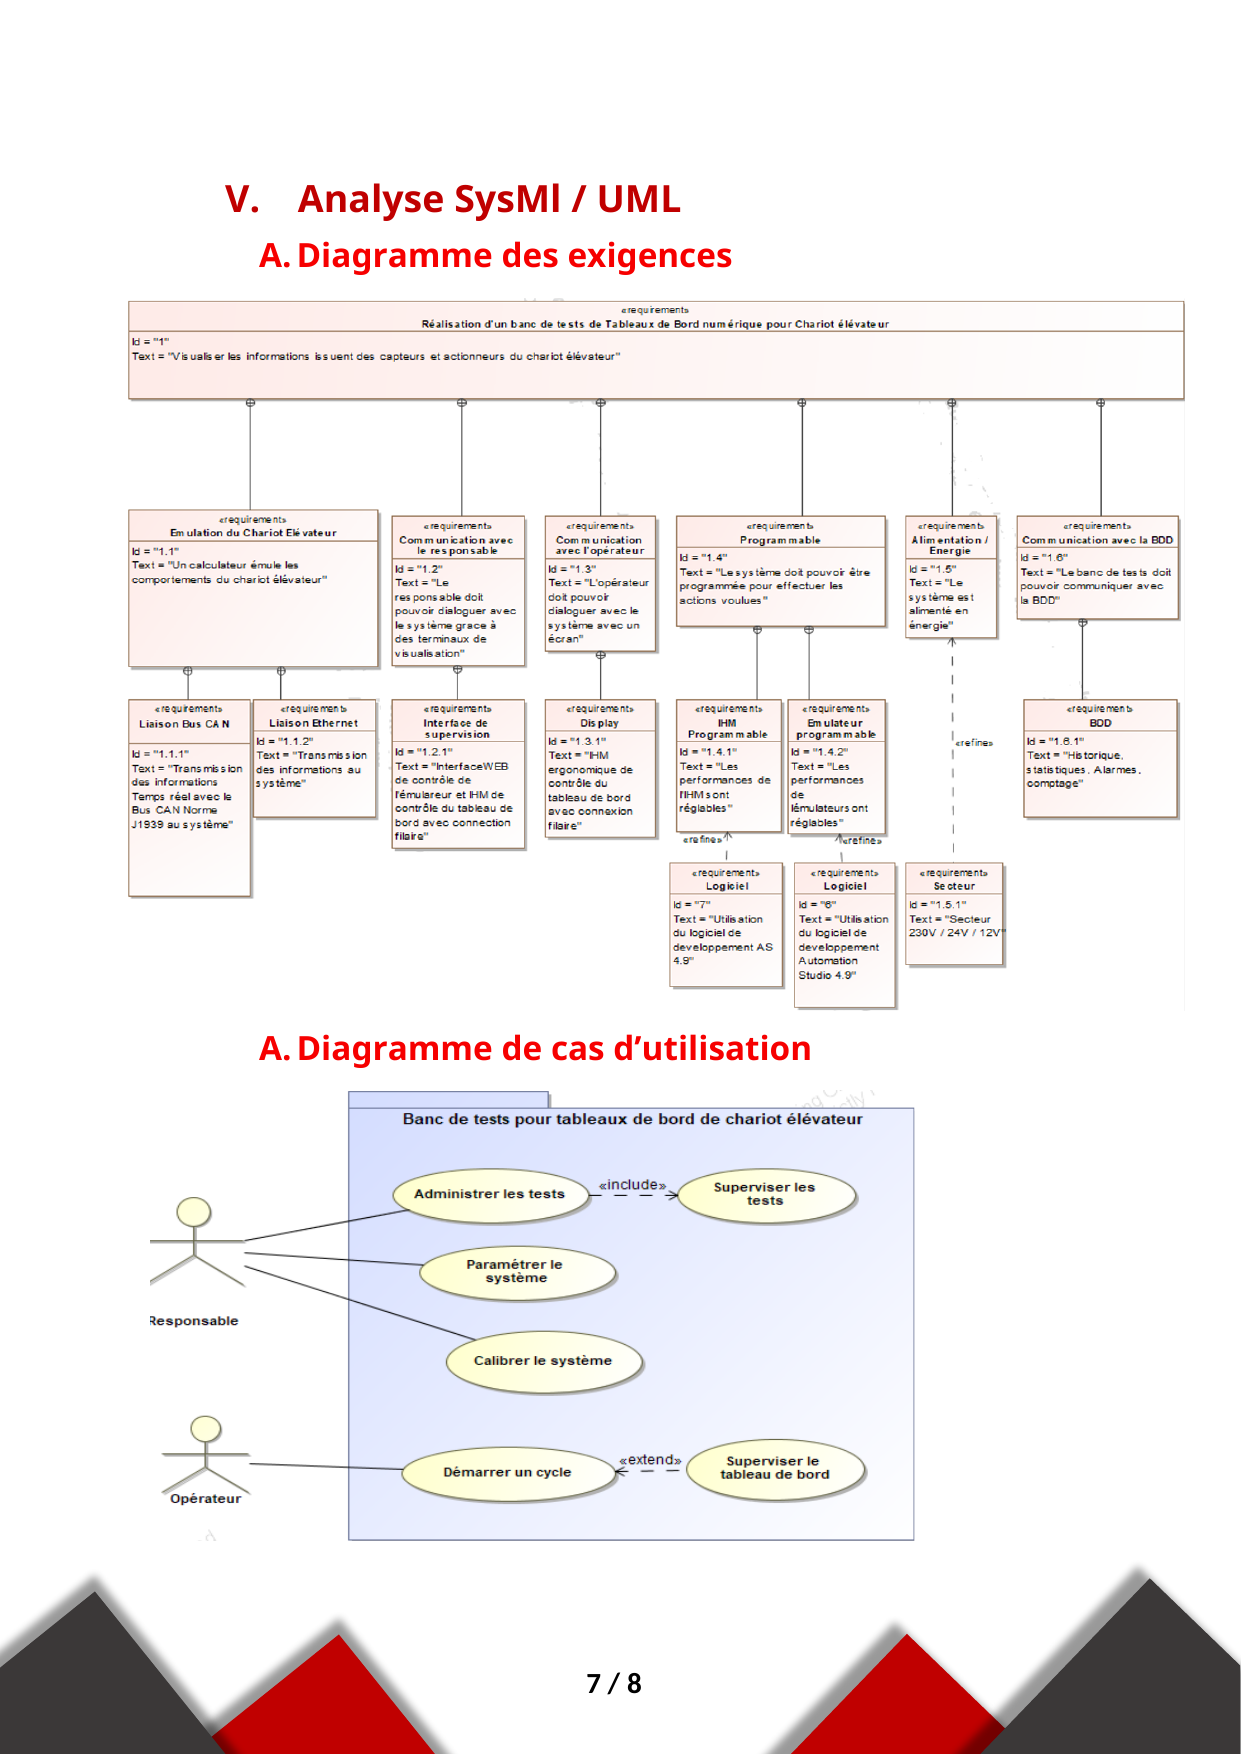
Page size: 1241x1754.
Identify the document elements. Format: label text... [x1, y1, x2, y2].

picture [125, 298, 1185, 1011]
picture [150, 1090, 915, 1541]
subtitle Diagramme de cas d’utilisation [259, 1024, 1093, 1070]
subtitle Diagramme des exigences [259, 232, 1093, 277]
subtitle Analyse SysMl / UML [260, 173, 1093, 224]
